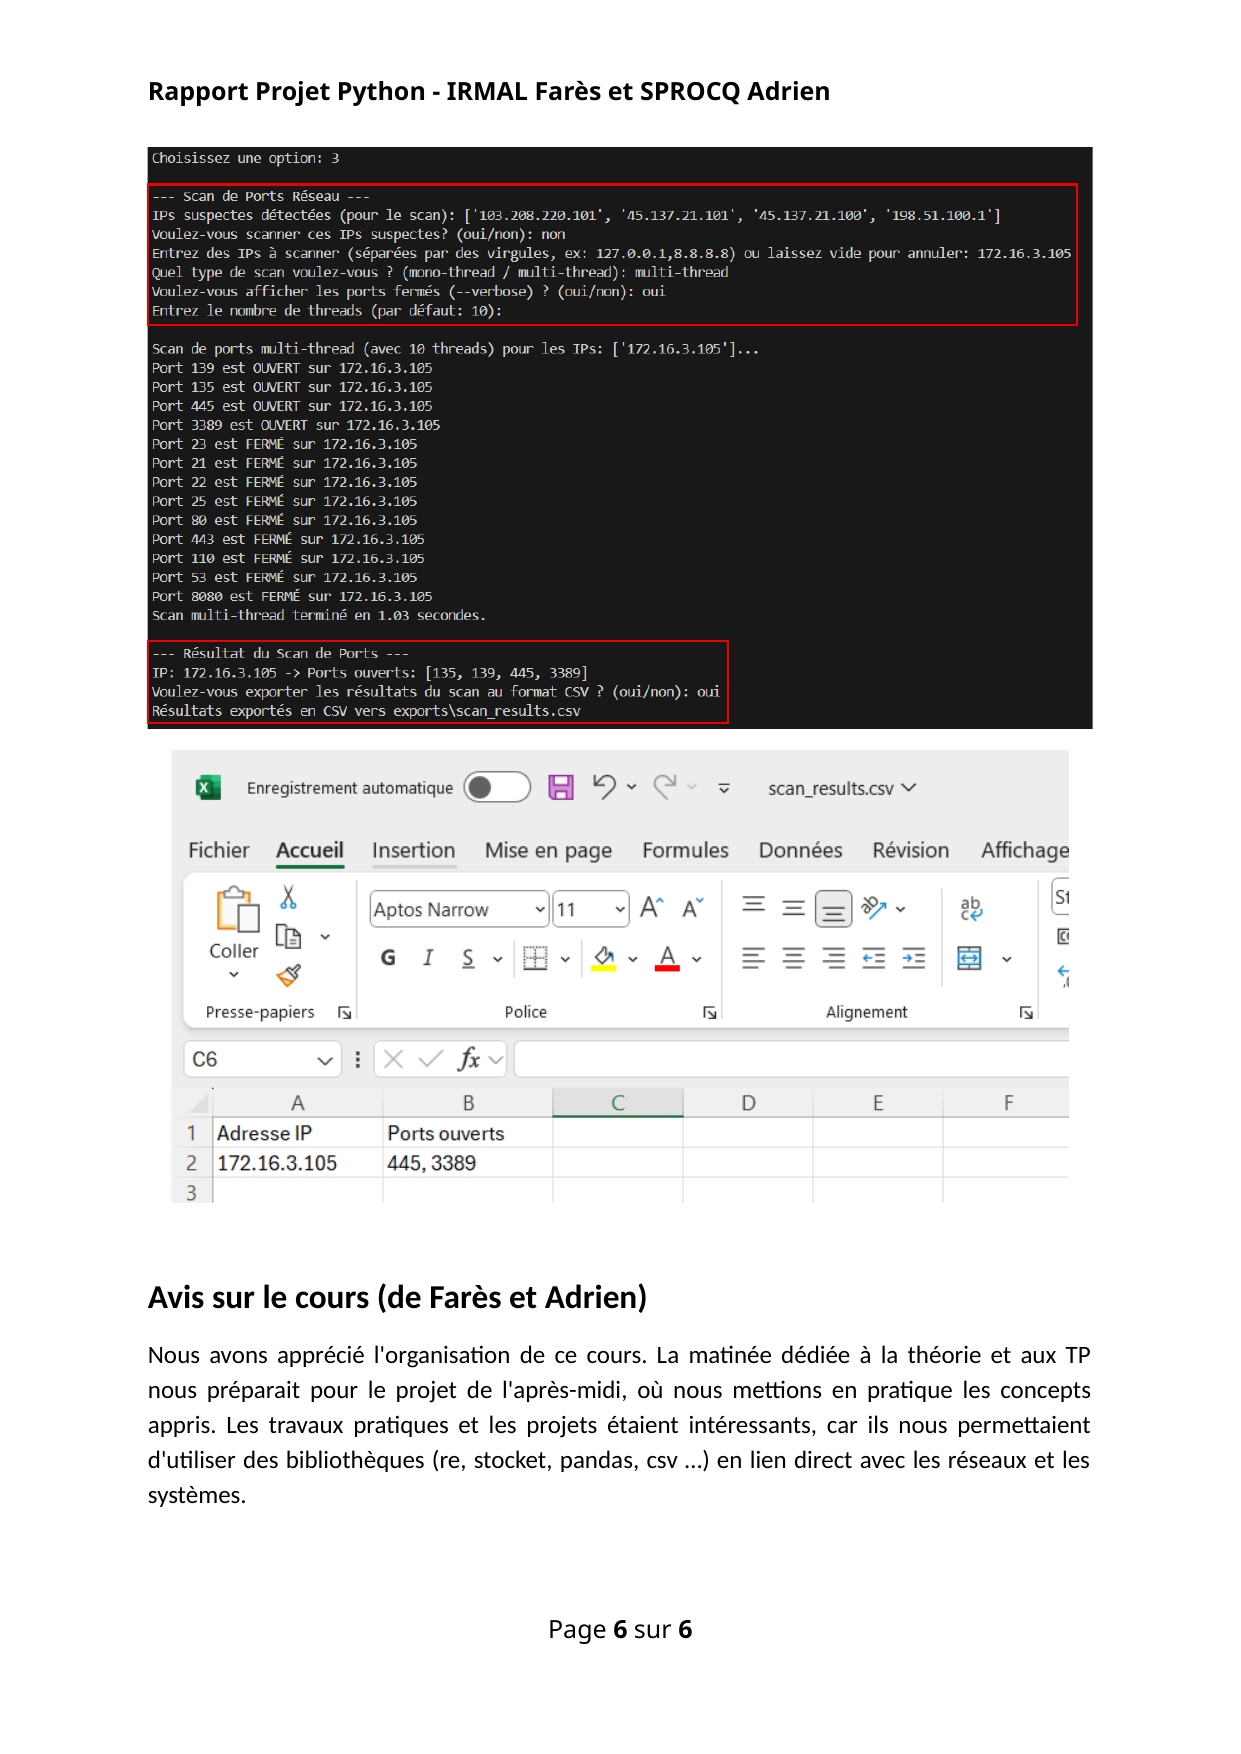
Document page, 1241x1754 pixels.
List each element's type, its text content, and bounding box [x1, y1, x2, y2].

picture [171, 750, 1069, 1203]
picture [149, 186, 1076, 324]
text Nous avons apprécié l'organisation de ce cours. La matinée dédiée à la théorie et aux TP nous préparait pour le projet de l'après-midi, où nous mettions en pratique les concepts appris. Les travaux pratiques et les projets étaient intéressants, car ils nous permettaient d'utiliser des bibliothèques (re, stocket, pandas, csv …) en lien direct avec les réseaux et les systèmes. [148, 1340, 1093, 1510]
picture [149, 642, 727, 722]
picture [147, 147, 1093, 729]
text Avis sur le cours (de Farès et Adrien) [148, 1276, 1093, 1317]
